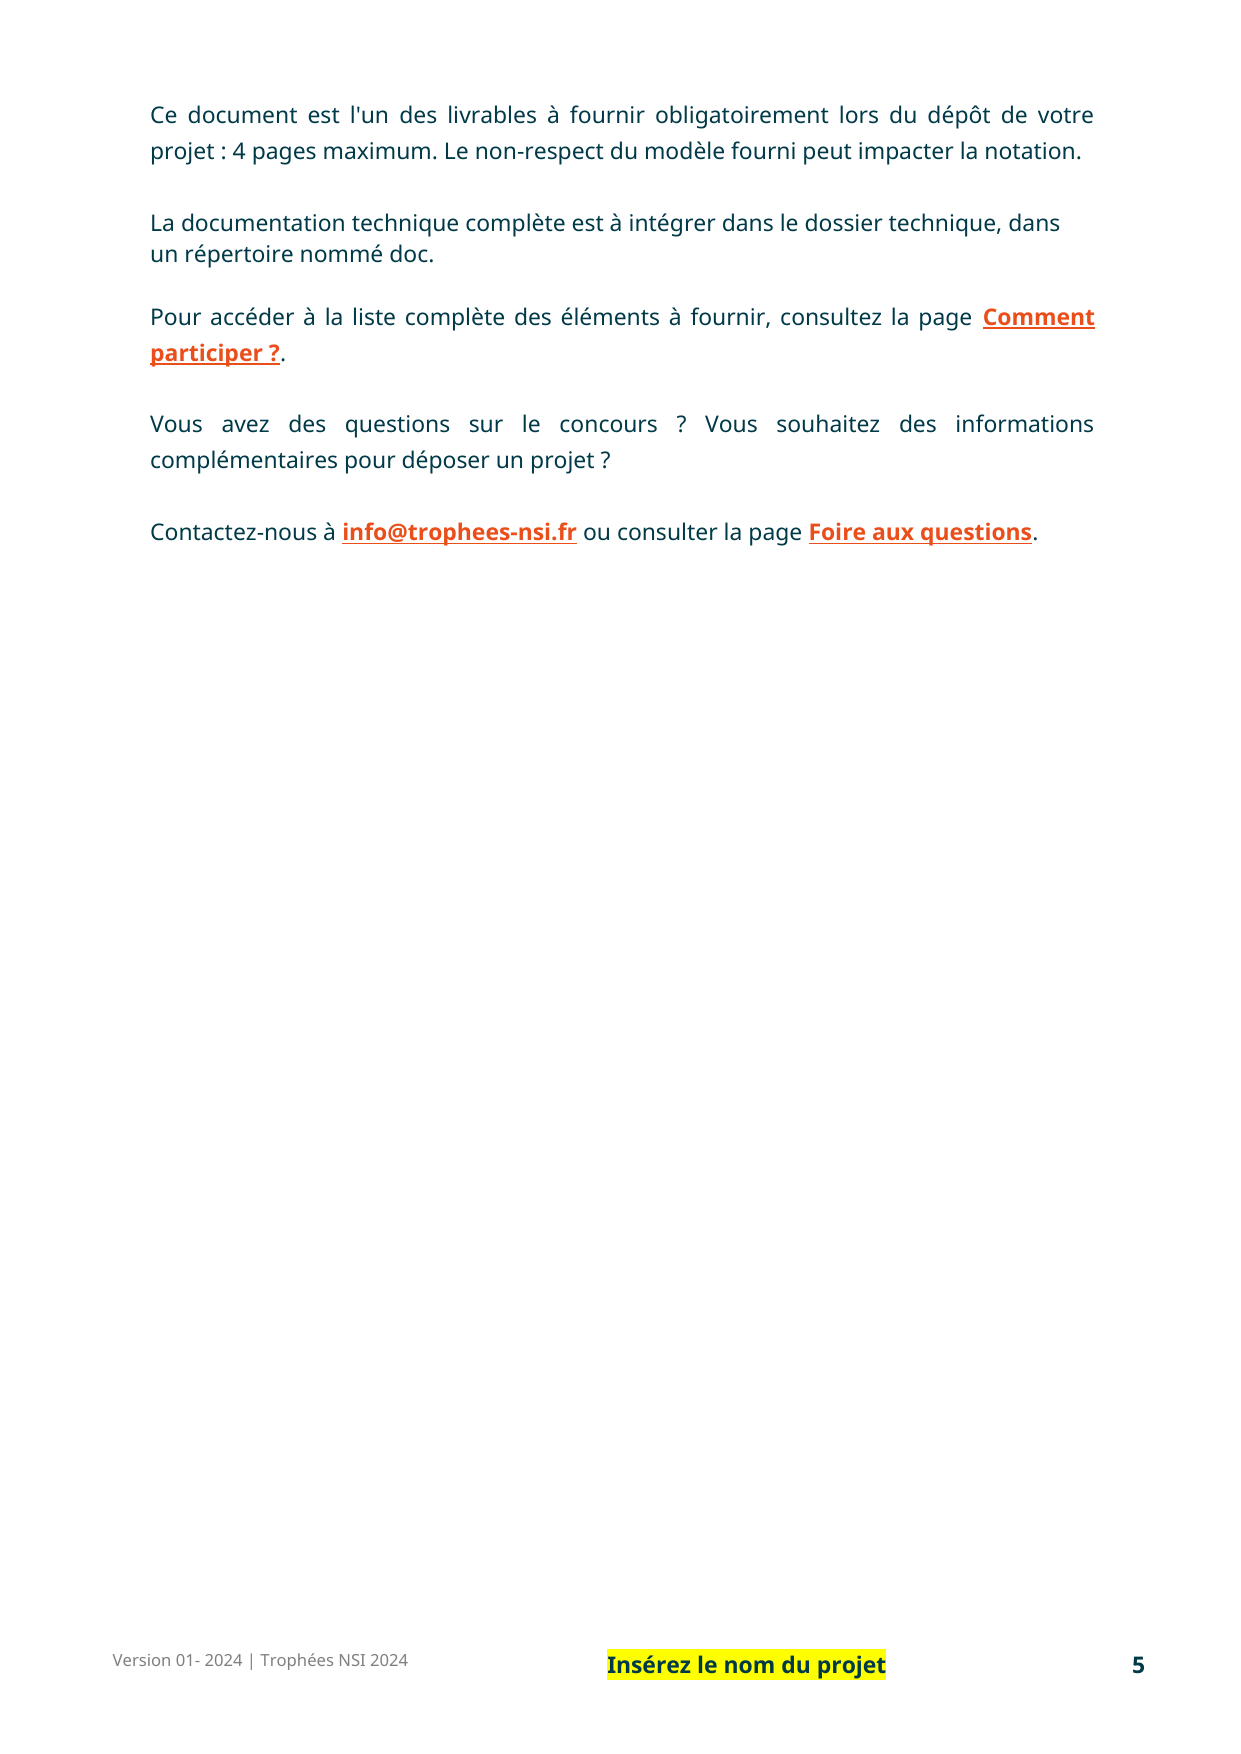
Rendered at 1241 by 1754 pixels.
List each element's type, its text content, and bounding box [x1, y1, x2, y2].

text Ce document est l'un des livrables à fournir obligatoirement lors du dépôt de votre projet : 4 pages maximum. Le non-respect du modèle fourni peut impacter la notation. [150, 99, 1095, 166]
text Vous avez des questions sur le concours ? Vous souhaitez des informations complémentaires pour déposer un projet ? [150, 408, 1095, 476]
text Pour accéder à la liste complète des éléments à fournir, consultez la page Comment participer ?. [150, 301, 1095, 368]
text La documentation technique complète est à intégrer dans le dossier technique, dans un répertoire nommé doc. [150, 207, 1090, 269]
text Contactez-nous à info@trophees-nsi.fr ou consulter la page Foire aux questions. [150, 516, 1095, 547]
